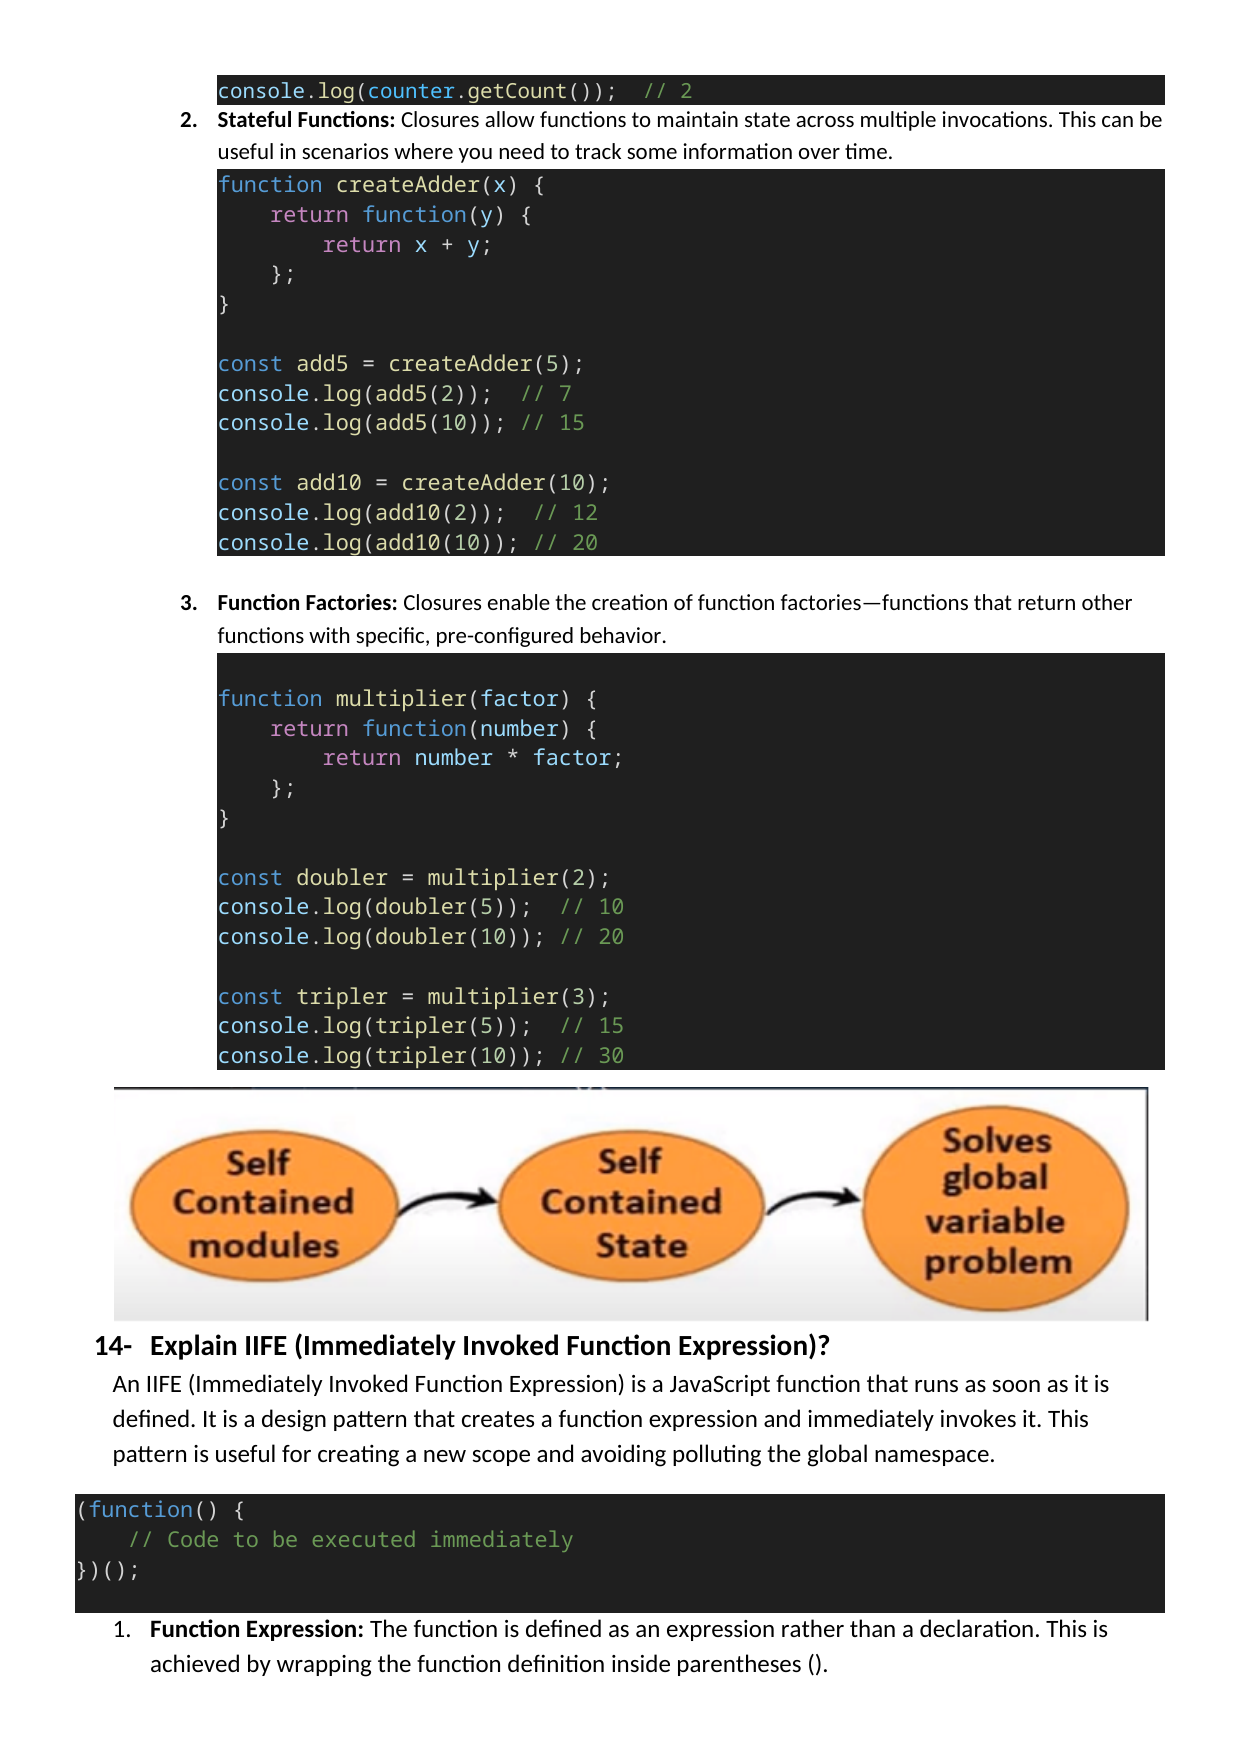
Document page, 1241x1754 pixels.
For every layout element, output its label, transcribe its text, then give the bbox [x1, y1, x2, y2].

list Stateful Functions: Closures allow functions to maintain state across multiple invocations. This can be useful in scenarios where you need to track some information over time. [180, 105, 1165, 165]
list Explain IIFE (Immediately Invoked Function Expression)? [94, 1327, 1165, 1363]
text })(); [75, 1554, 1165, 1584]
list console.log(add10(2)); // 12 [217, 497, 1165, 527]
list console.log(tripler(5)); // 15 [217, 1010, 1165, 1040]
list return function(y) { [217, 199, 1165, 229]
list function createAdder(x) { [217, 169, 1165, 199]
text (function() { [75, 1494, 1165, 1524]
list console.log(add5(2)); // 7 [217, 378, 1165, 407]
text // Code to be executed immediately [75, 1524, 1165, 1554]
list const add10 = createAdder(10); [217, 467, 1165, 497]
list console.log(tripler(10)); // 30 [217, 1040, 1165, 1070]
list return x + y; [217, 229, 1165, 258]
list Function Factories: Closures enable the creation of function factories—functions that return other functions with specific, pre-configured behavior. [180, 588, 1165, 649]
list }; [217, 772, 1165, 802]
list }; [217, 258, 1165, 288]
list const add5 = createAdder(5); [217, 348, 1165, 378]
picture [114, 1087, 1149, 1326]
list const tripler = multiplier(3); [217, 981, 1165, 1010]
list const doubler = multiplier(2); [217, 861, 1165, 891]
list console.log(counter.getCount()); // 2 [217, 75, 1165, 105]
list console.log(add10(10)); // 20 [217, 527, 1165, 556]
list return number * factor; [217, 742, 1165, 772]
list console.log(add5(10)); // 15 [217, 407, 1165, 437]
list Function Expression: The function is defined as an expression rather than a declaration. This is achieved by wrapping the function definition inside parentheses (). [112, 1613, 1165, 1679]
list An IIFE (Immediately Invoked Function Expression) is a JavaScript function that runs as soon as it is defined. It is a design pattern that creates a function expression and immediately invokes it. This pattern is useful for creating a new scope and avoiding polluting the global namespace. [112, 1368, 1165, 1469]
list } [217, 288, 1165, 318]
list function multiplier(factor) { [217, 683, 1165, 712]
list } [217, 802, 1165, 832]
list console.log(doubler(5)); // 10 [217, 891, 1165, 921]
list console.log(doubler(10)); // 20 [217, 921, 1165, 951]
list return function(number) { [217, 712, 1165, 742]
